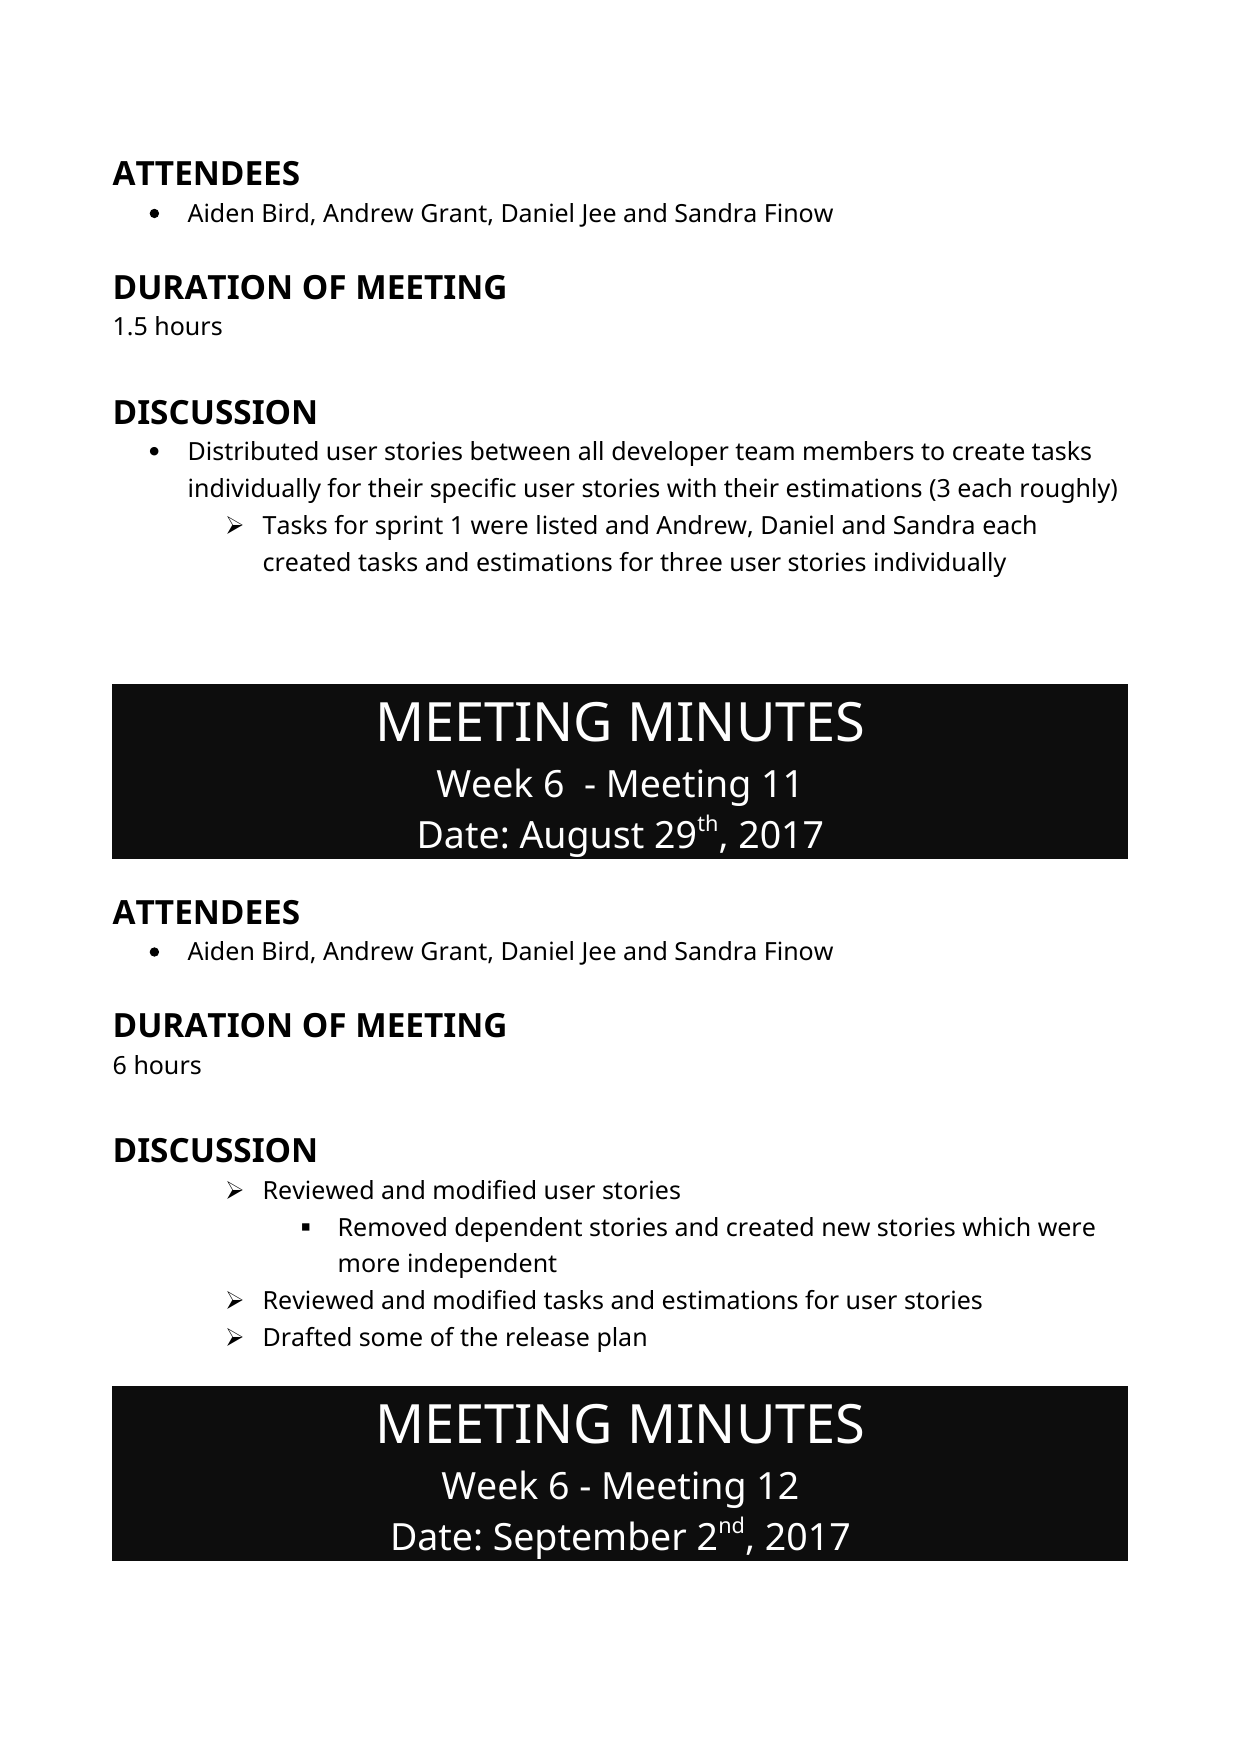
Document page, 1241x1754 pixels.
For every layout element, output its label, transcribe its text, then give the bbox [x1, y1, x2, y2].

list Distributed user stories between all developer team members to create tasks individually for their specific user stories with their estimations (3 each roughly) [150, 434, 1128, 505]
text 6 hours [112, 1048, 1128, 1082]
text DISCUSSION [112, 388, 1128, 434]
text DURATION OF MEETING [112, 263, 1128, 309]
text 1.5 hours [112, 309, 1128, 343]
text MEETING MINUTES Week 6 - Meeting 12 Date: September 2nd, 2017 [112, 1386, 1128, 1561]
text ATTENDEES [112, 889, 1128, 934]
list Reviewed and modified user stories [225, 1172, 1128, 1207]
text MEETING MINUTES Week 6 - Meeting 11 Date: August 29th, 2017 [112, 684, 1128, 859]
list Aiden Bird, Andrew Grant, Daniel Jee and Sandra Finow [150, 934, 1128, 968]
list Removed dependent stories and created new stories which were more independent [300, 1209, 1128, 1280]
text DURATION OF MEETING [112, 1002, 1128, 1048]
text ATTENDEES [112, 150, 1128, 195]
list Tasks for sprint 1 were listed and Andrew, Daniel and Sandra each created tasks and estimations for three user stories individually [225, 507, 1128, 578]
list Drafted some of the release plan [225, 1319, 1128, 1354]
list Reviewed and modified tasks and estimations for user stories [225, 1283, 1128, 1317]
text DISCUSSION [112, 1127, 1128, 1172]
list Aiden Bird, Andrew Grant, Daniel Jee and Sandra Finow [150, 195, 1128, 229]
